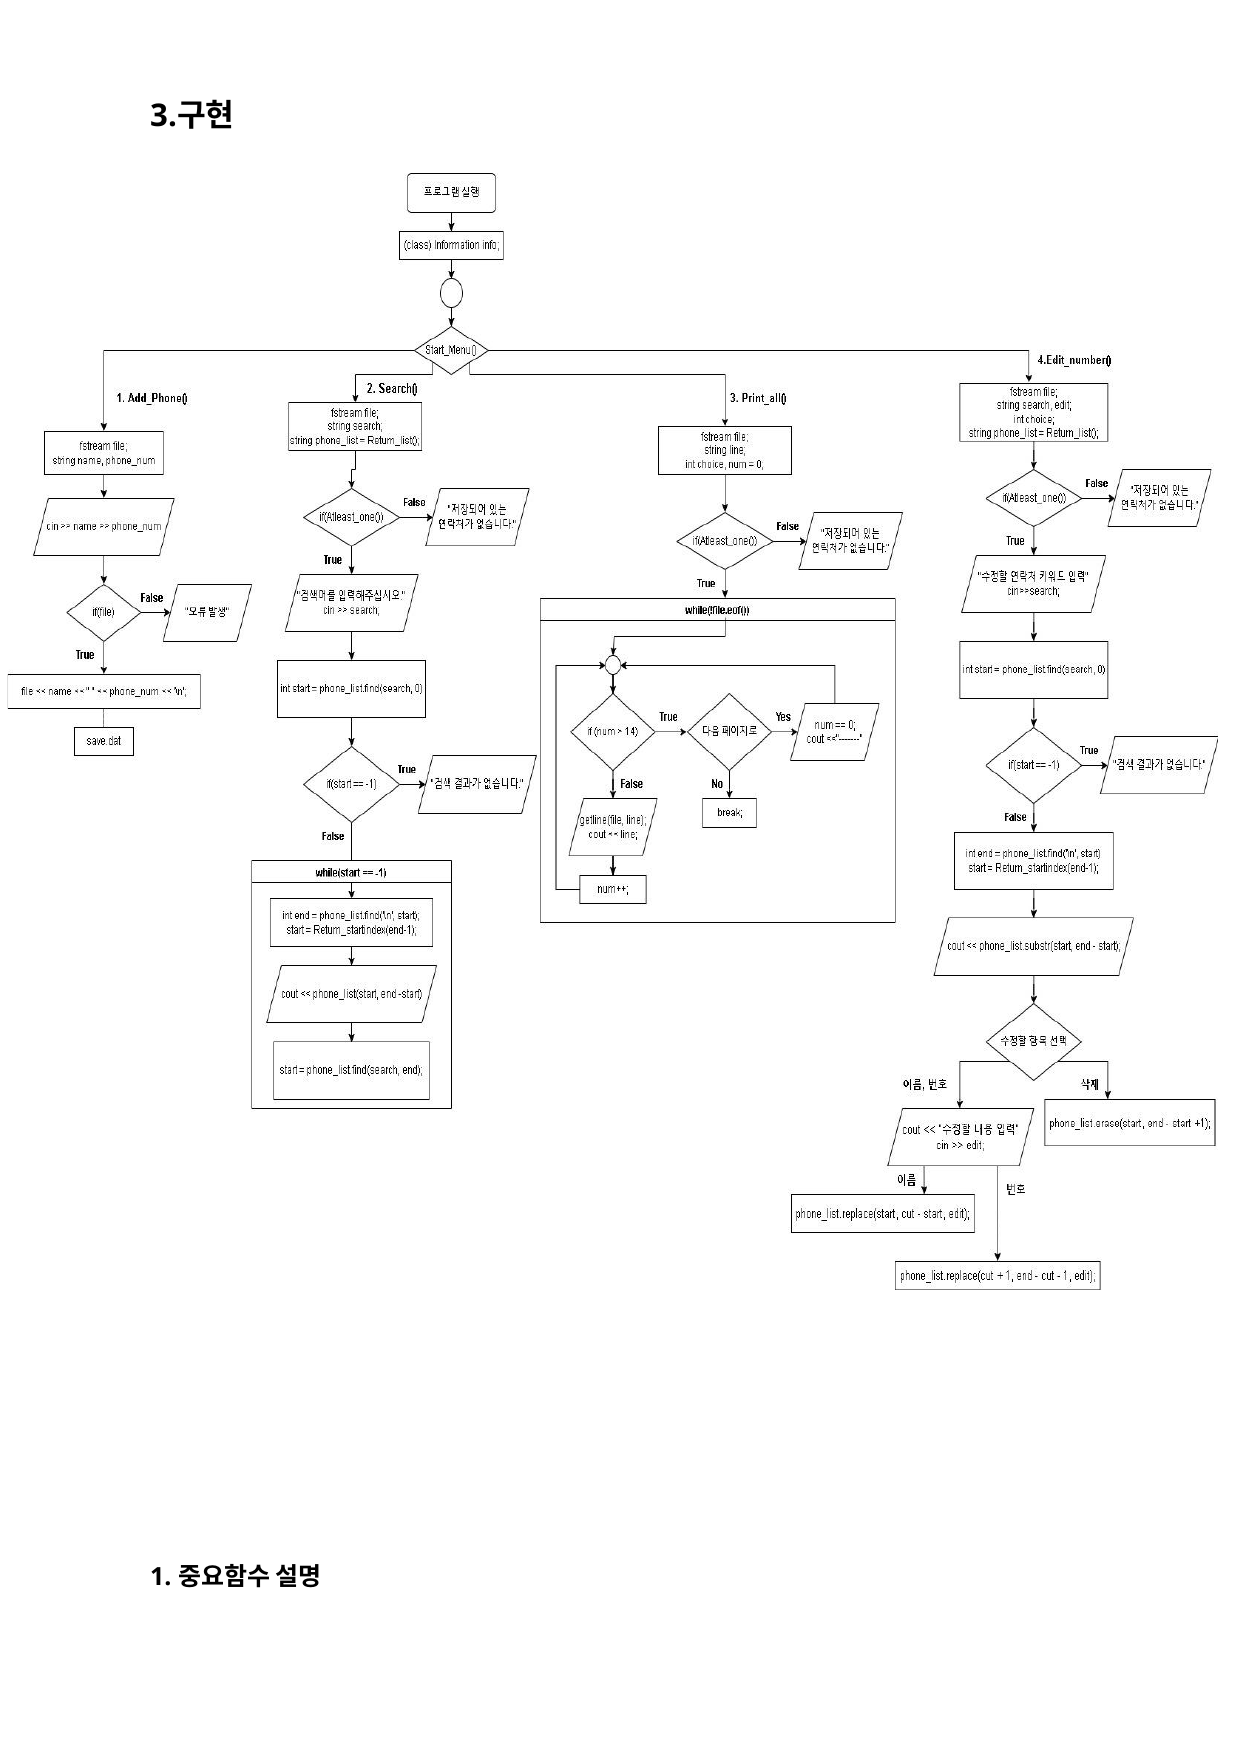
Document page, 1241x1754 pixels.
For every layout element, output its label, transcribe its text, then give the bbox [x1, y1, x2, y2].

text 3.구현 [142, 88, 1221, 136]
text 1. 중요함수 설명 [142, 1554, 1221, 1595]
picture [7, 173, 1218, 1290]
